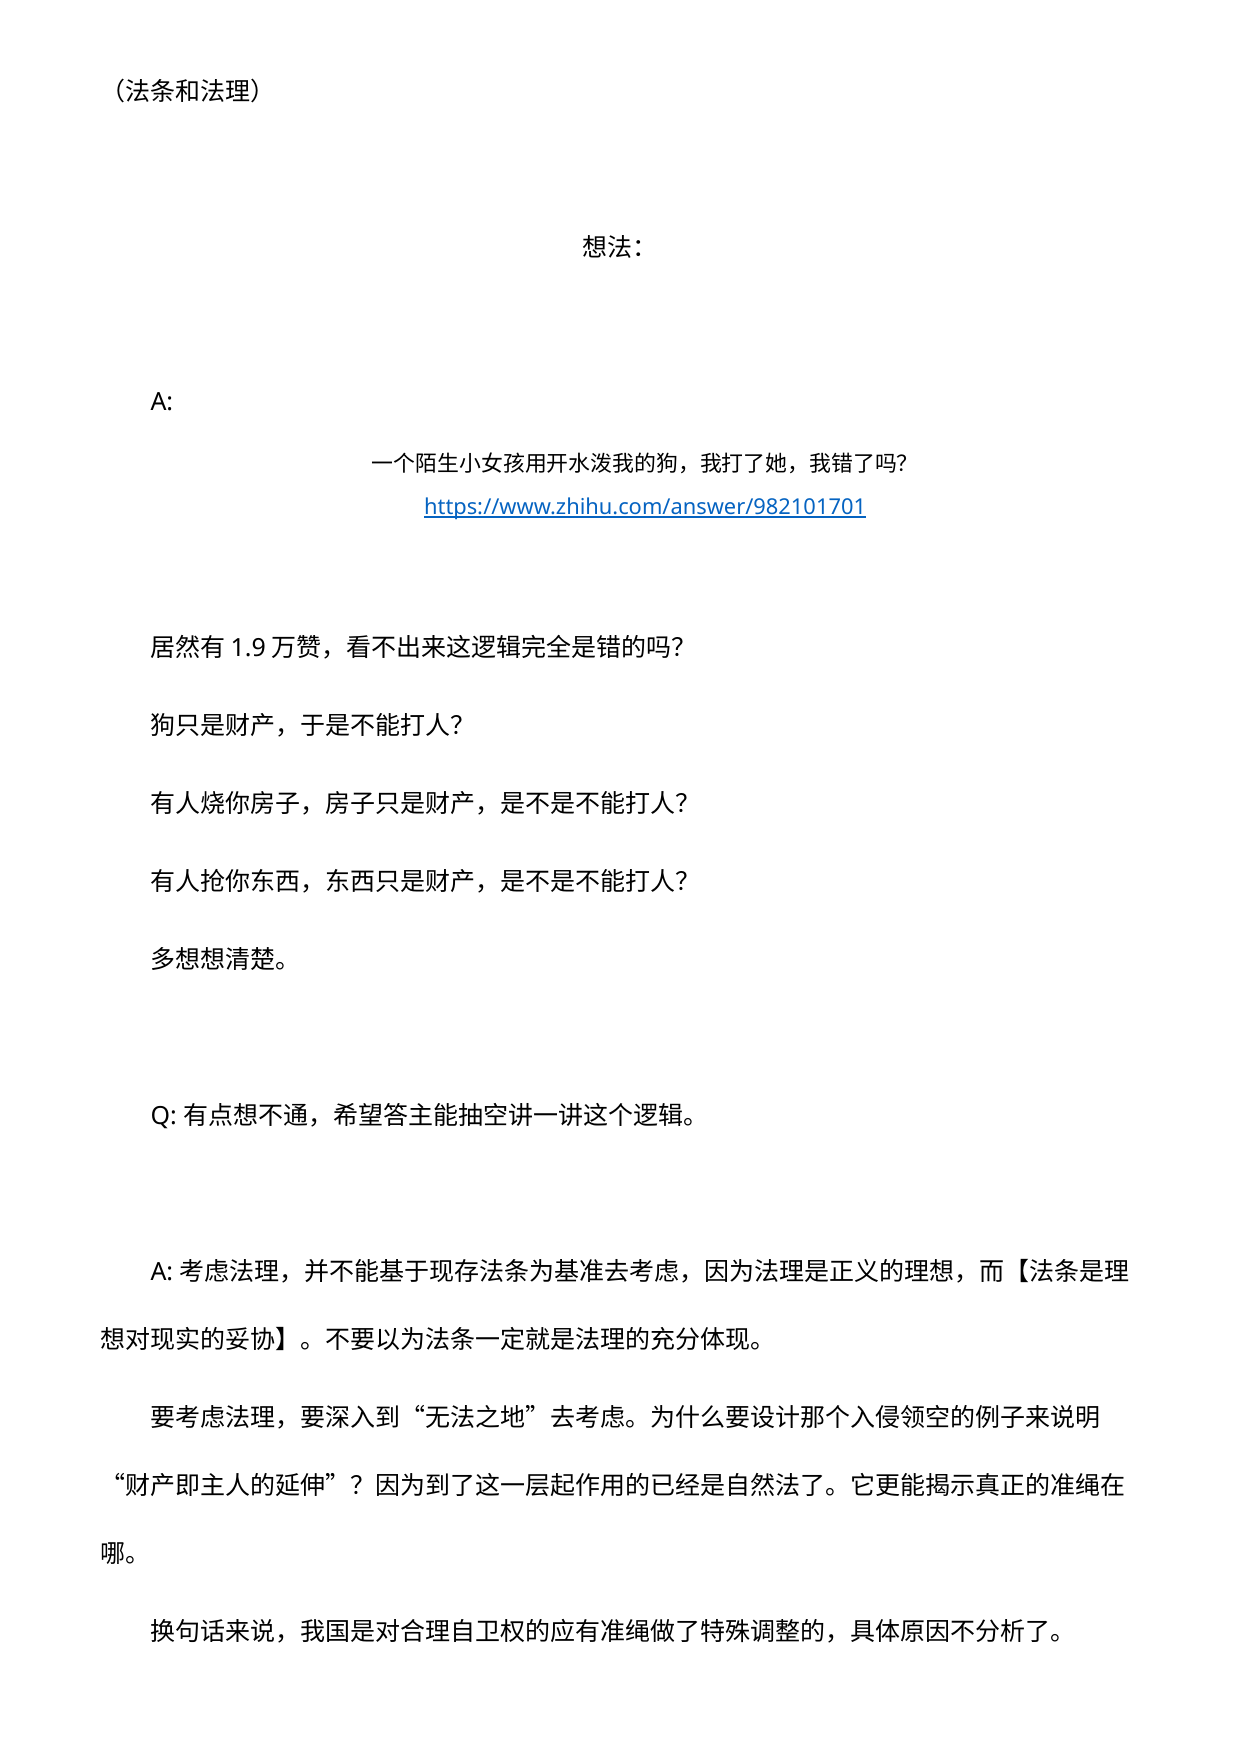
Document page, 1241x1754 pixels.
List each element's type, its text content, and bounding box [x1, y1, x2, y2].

text 一个陌生小女孩用开水泼我的狗，我打了她，我错了吗？ [100, 445, 1140, 479]
text 狗只是财产，于是不能打人？ [100, 689, 1140, 757]
text Q: 有点想不通，希望答主能抽空讲一讲这个逻辑。 [100, 1079, 1140, 1147]
text A: [100, 367, 1140, 435]
text 换句话来说，我国是对合理自卫权的应有准绳做了特殊调整的，具体原因不分析了。 [100, 1595, 1140, 1663]
text 有人抢你东西，东西只是财产，是不是不能打人？ [100, 845, 1140, 913]
text 想法： [100, 211, 1140, 279]
text 有人烧你房子，房子只是财产，是不是不能打人？ [100, 767, 1140, 835]
text https://www.zhihu.com/answer/982101701 [100, 489, 1140, 523]
text 多想想清楚。 [100, 923, 1140, 991]
text A: 考虑法理，并不能基于现存法条为基准去考虑，因为法理是正义的理想，而【法条是理想对现实的妥协】。不要以为法条一定就是法理的充分体现。 [100, 1236, 1140, 1371]
text （法条和法理） [100, 55, 1140, 123]
text 居然有1.9万赞，看不出来这逻辑完全是错的吗？ [100, 611, 1140, 679]
text 要考虑法理，要深入到“无法之地”去考虑。为什么要设计那个入侵领空的例子来说明“财产即主人的延伸”？因为到了这一层起作用的已经是自然法了。它更能揭示真正的准绳在哪。 [100, 1381, 1140, 1585]
